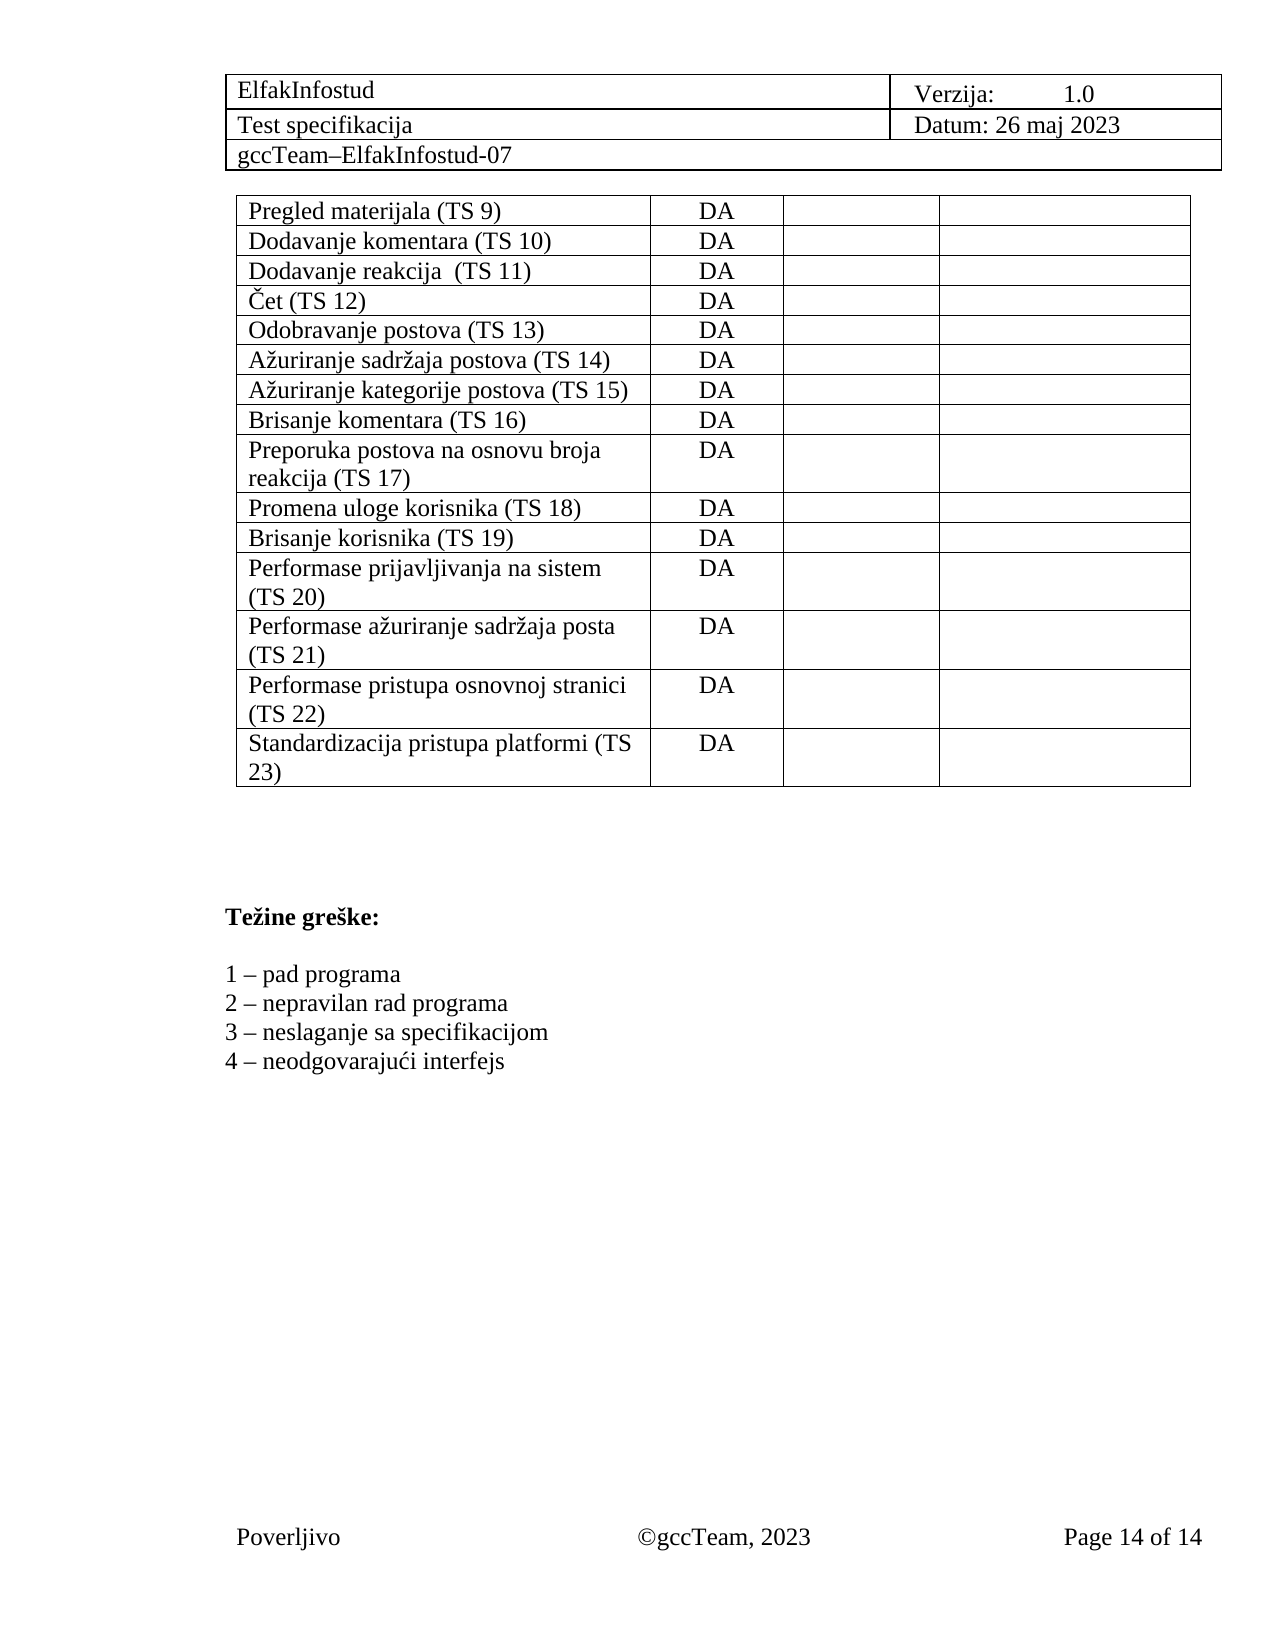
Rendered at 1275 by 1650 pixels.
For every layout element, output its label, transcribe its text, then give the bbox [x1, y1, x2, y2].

table_cell DA [651, 523, 783, 552]
table_cell [940, 286, 1190, 314]
table_cell Dodavanje reakcija (TS 11) [237, 256, 650, 285]
text 4 – neodgovarajući interfejs [225, 1046, 1125, 1074]
table_cell [940, 196, 1190, 225]
table_cell [940, 611, 1190, 669]
text Težine greške: [225, 902, 1125, 931]
table_cell Standardizacija pristupa platformi (TS 23) [237, 729, 650, 786]
table_cell DA [651, 435, 783, 492]
table_cell DA [651, 286, 783, 314]
table_cell Promena uloge korisnika (TS 18) [237, 493, 650, 522]
table_cell Čet (TS 12) [237, 286, 650, 314]
table_cell [940, 553, 1190, 610]
table_cell DA [651, 226, 783, 255]
table_cell DA [651, 729, 783, 786]
table_cell [940, 256, 1190, 285]
text 3 – neslaganje sa specifikacijom [225, 1017, 1125, 1046]
table_cell DA [651, 553, 783, 610]
table_cell Ažuriranje kategorije postova (TS 15) [237, 375, 650, 404]
table_cell [940, 729, 1190, 786]
table_cell [784, 405, 939, 434]
table_cell [940, 435, 1190, 492]
table_cell Preporuka postova na osnovu broja reakcija (TS 17) [237, 435, 650, 492]
table_cell Performase pristupa osnovnoj stranici (TS 22) [237, 670, 650, 727]
table_cell [940, 670, 1190, 727]
table_cell [940, 375, 1190, 404]
table_cell Pregled materijala (TS 9) [237, 196, 650, 225]
table_cell [784, 345, 939, 374]
table_cell DA [651, 256, 783, 285]
table_cell Brisanje korisnika (TS 19) [237, 523, 650, 552]
table_cell [784, 196, 939, 225]
table_cell Performase ažuriranje sadržaja posta (TS 21) [237, 611, 650, 669]
table_cell [940, 493, 1190, 522]
table_cell [784, 493, 939, 522]
table_cell [784, 256, 939, 285]
table_cell [940, 345, 1190, 374]
table_cell [784, 226, 939, 255]
table_cell [784, 670, 939, 727]
table_cell DA [651, 670, 783, 727]
table_cell [784, 435, 939, 492]
text 2 – nepravilan rad programa [225, 988, 1125, 1017]
table_cell DA [651, 345, 783, 374]
table_cell [784, 729, 939, 786]
table_cell [940, 405, 1190, 434]
table_cell Dodavanje komentara (TS 10) [237, 226, 650, 255]
table_cell DA [651, 611, 783, 669]
table_cell [940, 523, 1190, 552]
table_cell [784, 553, 939, 610]
table_cell [784, 611, 939, 669]
table_cell Ažuriranje sadržaja postova (TS 14) [237, 345, 650, 374]
table_cell Odobravanje postova (TS 13) [237, 316, 650, 344]
text 1 – pad programa [225, 959, 1125, 988]
table_cell Brisanje komentara (TS 16) [237, 405, 650, 434]
table_cell [784, 375, 939, 404]
table_cell [784, 316, 939, 344]
table_cell Performase prijavljivanja na sistem (TS 20) [237, 553, 650, 610]
table_cell DA [651, 375, 783, 404]
table_cell [784, 286, 939, 314]
table_cell DA [651, 316, 783, 344]
table_cell [940, 226, 1190, 255]
table_cell [940, 316, 1190, 344]
table_cell [784, 523, 939, 552]
table_cell DA [651, 405, 783, 434]
table_cell DA [651, 493, 783, 522]
table_cell DA [651, 196, 783, 225]
